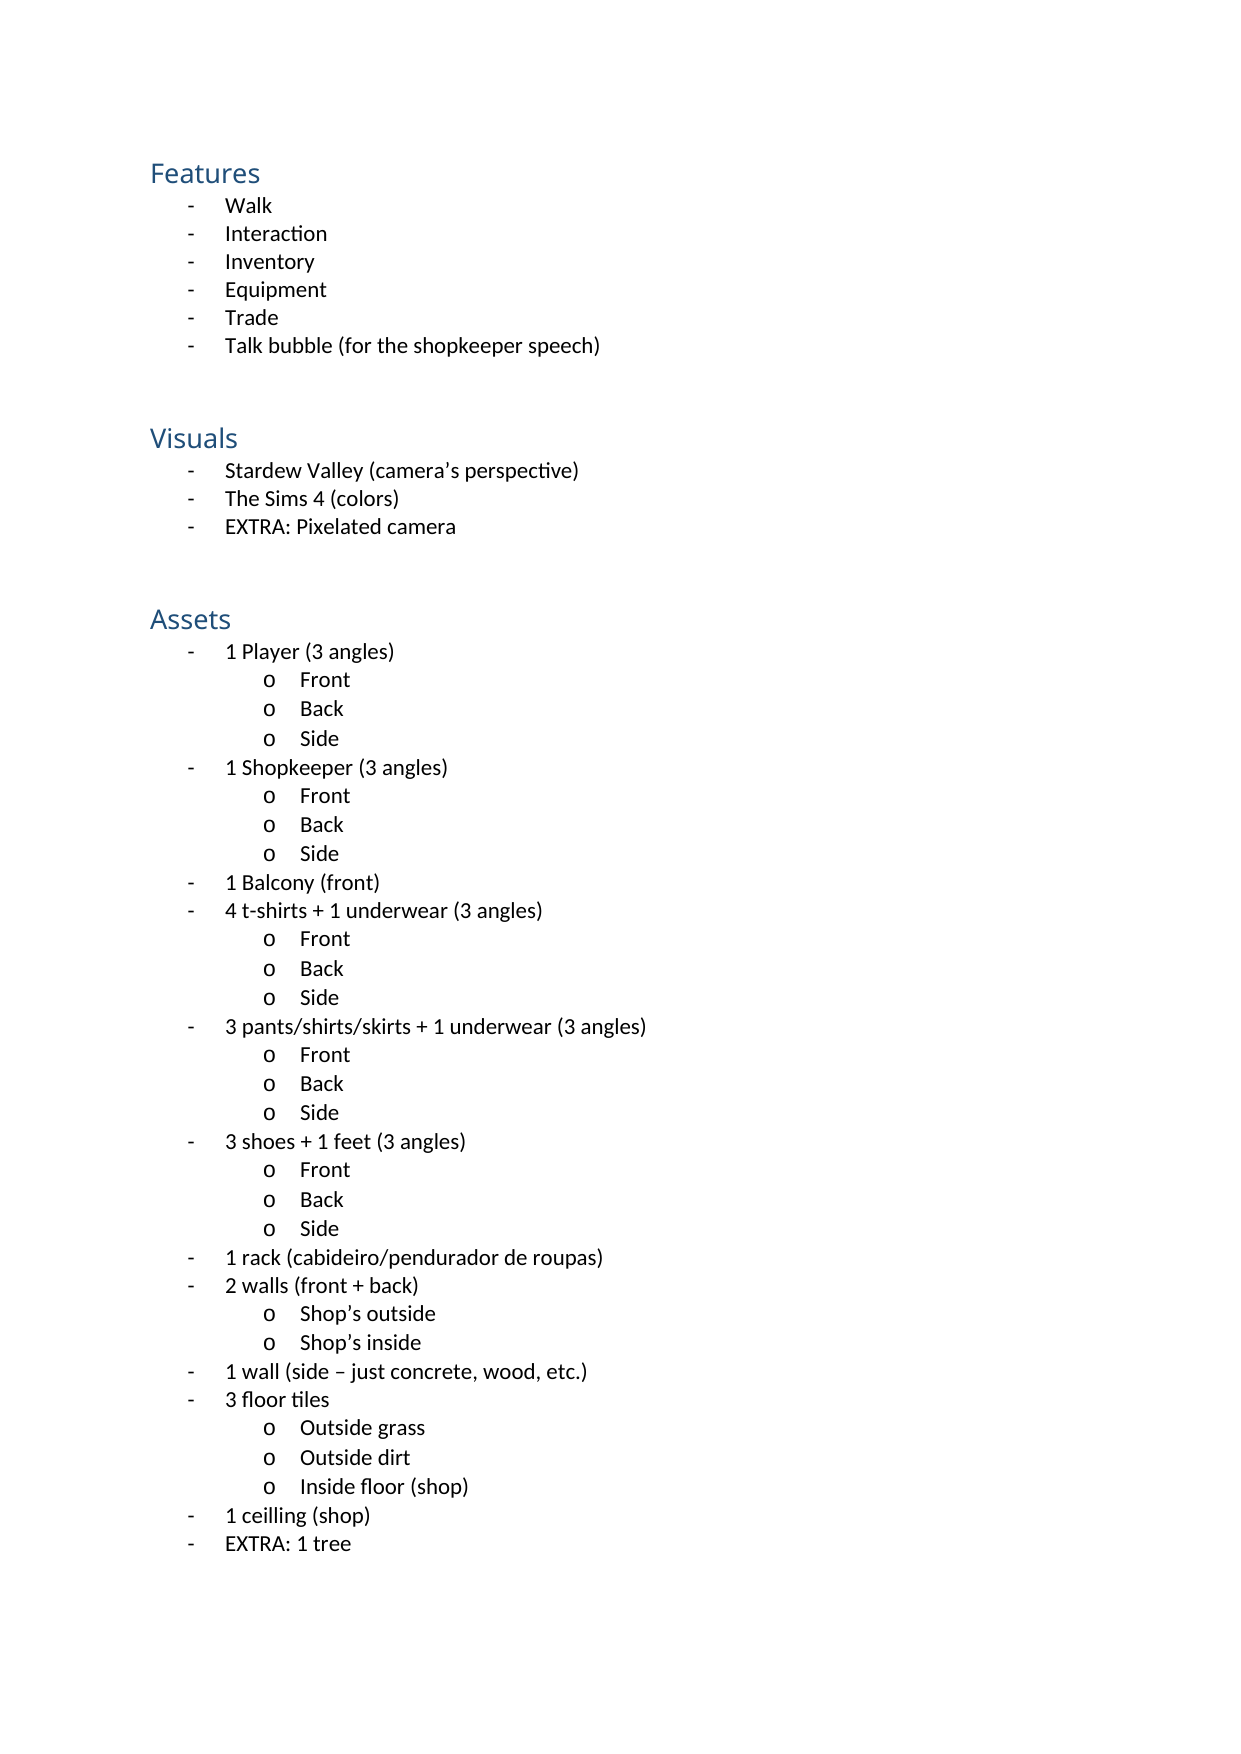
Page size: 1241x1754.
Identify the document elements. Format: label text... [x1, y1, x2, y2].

list 4 t-shirts + 1 underwear (3 angles) [187, 896, 1090, 924]
list Side [262, 1098, 1090, 1127]
list 1 Player (3 angles) [187, 637, 1090, 665]
list Side [262, 839, 1090, 868]
list Trade [187, 303, 1090, 331]
list Front [262, 1040, 1090, 1069]
list Front [262, 781, 1090, 810]
list 1 wall (side – just concrete, wood, etc.) [187, 1357, 1090, 1385]
list Shop’s inside [262, 1328, 1090, 1357]
list Stardew Valley (camera’s perspective) [187, 456, 1090, 484]
list Interaction [187, 219, 1090, 247]
list 3 shoes + 1 feet (3 angles) [187, 1127, 1090, 1156]
list Outside dirt [262, 1443, 1090, 1472]
list Side [262, 983, 1090, 1012]
list Inside floor (shop) [262, 1472, 1090, 1501]
list Back [262, 1185, 1090, 1214]
list Talk bubble (for the shopkeeper speech) [187, 331, 1090, 359]
subtitle Visuals [150, 419, 1090, 456]
list Shop’s outside [262, 1299, 1090, 1328]
list Inventory [187, 247, 1090, 275]
list Outside grass [262, 1413, 1090, 1443]
list Back [262, 1069, 1090, 1098]
list EXTRA: Pixelated camera [187, 512, 1090, 540]
list Equipment [187, 275, 1090, 303]
subtitle Features [150, 154, 1090, 191]
list 1 rack (cabideiro/pendurador de roupas) [187, 1243, 1090, 1271]
list Walk [187, 191, 1090, 219]
list 3 floor tiles [187, 1385, 1090, 1413]
list Side [262, 724, 1090, 753]
list 1 Shopkeeper (3 angles) [187, 753, 1090, 781]
subtitle Assets [150, 601, 1090, 637]
list Front [262, 1156, 1090, 1185]
list The Sims 4 (colors) [187, 484, 1090, 512]
list 3 pants/shirts/skirts + 1 underwear (3 angles) [187, 1012, 1090, 1040]
list Back [262, 810, 1090, 839]
list Front [262, 924, 1090, 954]
list EXTRA: 1 tree [187, 1529, 1090, 1557]
list 1 Balcony (front) [187, 868, 1090, 896]
list Back [262, 694, 1090, 724]
list Front [262, 665, 1090, 694]
list Side [262, 1214, 1090, 1243]
list 1 ceilling (shop) [187, 1501, 1090, 1529]
list 2 walls (front + back) [187, 1271, 1090, 1299]
list Back [262, 954, 1090, 983]
